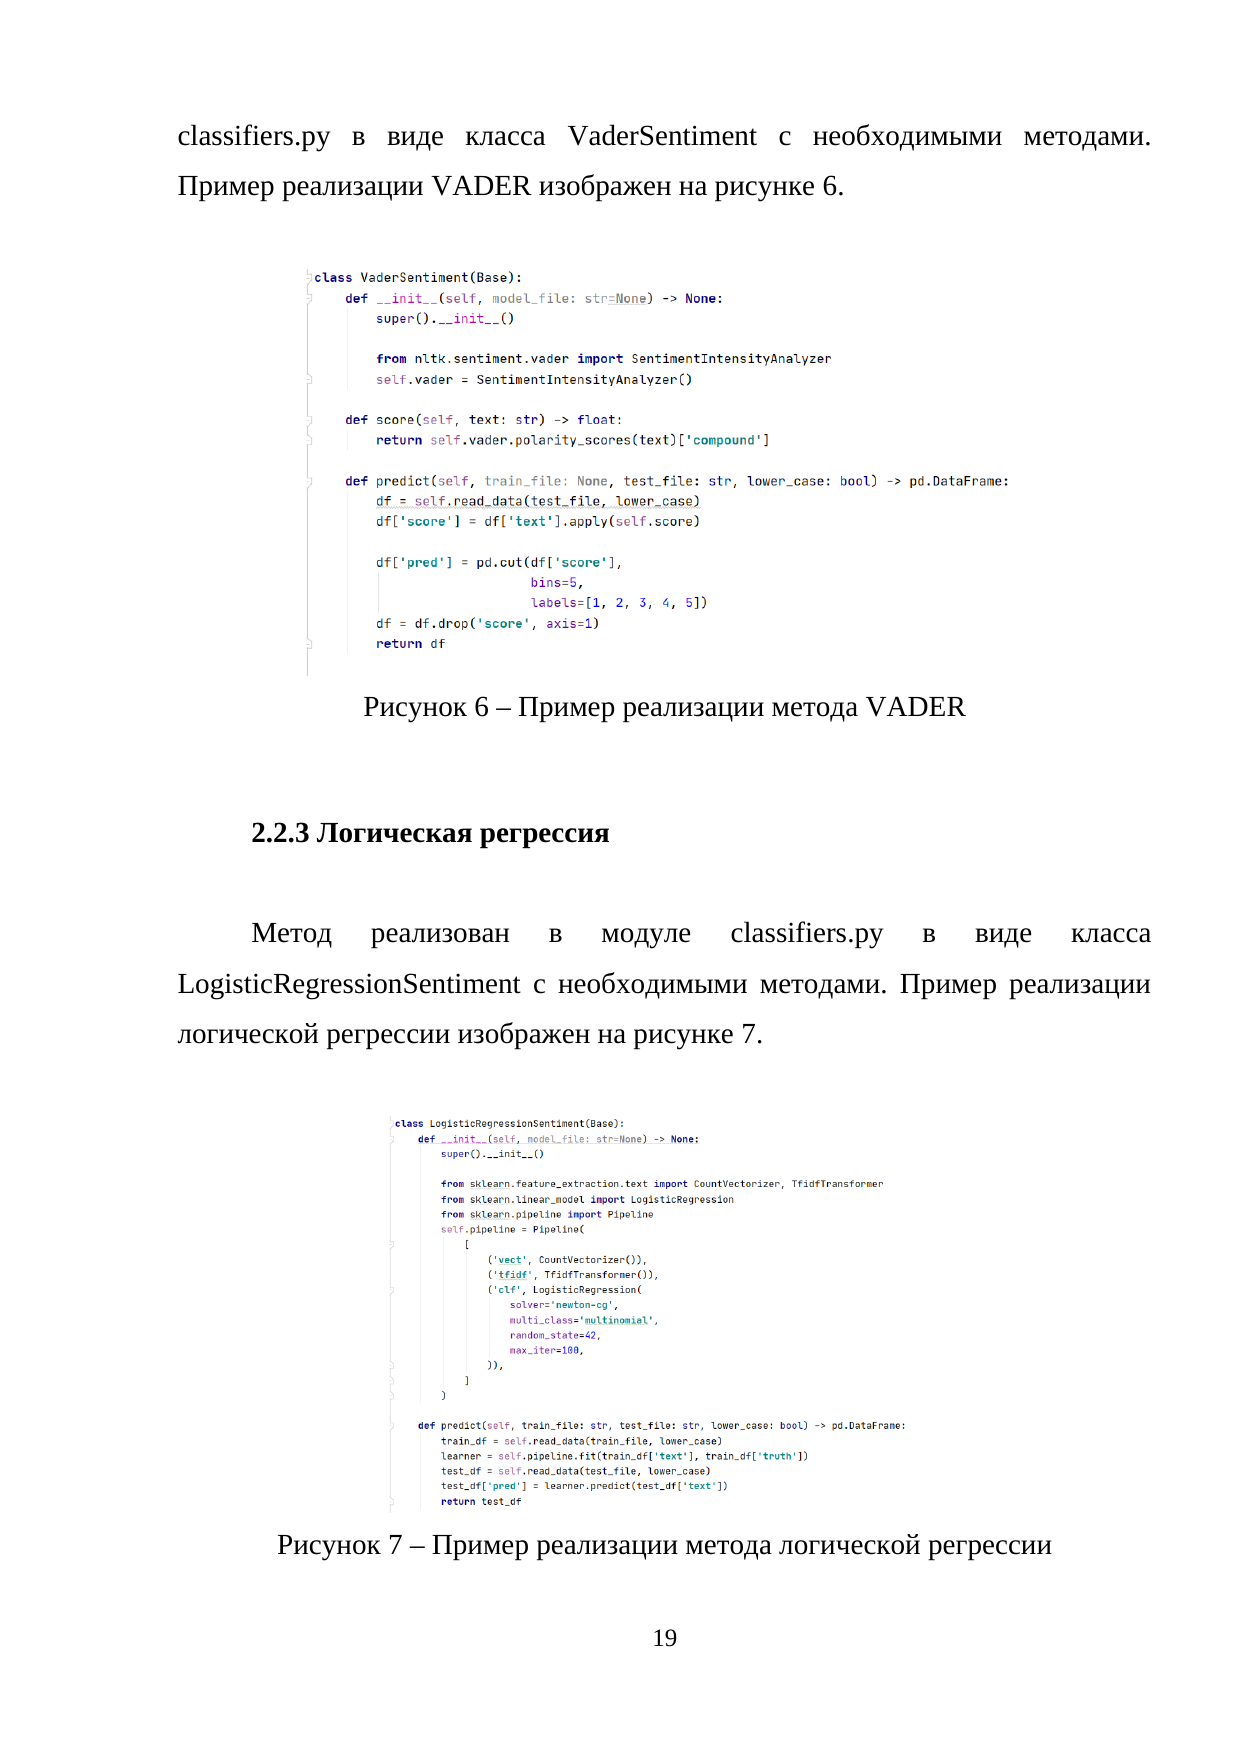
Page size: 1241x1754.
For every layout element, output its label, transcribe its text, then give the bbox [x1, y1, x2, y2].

text Метод реализован в модуле classifiers.py в виде класса LogisticRegressionSentiment c необходимыми методами. Пример реализации логической регрессии изображен на рисунке 7. [177, 916, 1152, 1050]
text Рисунок 6 – Пример реализации метода VADER [177, 689, 1152, 723]
subtitle 2.2.3 Логическая регрессия [177, 815, 1152, 848]
text Рисунок 7 – Пример реализации метода логической регрессии [177, 1527, 1152, 1560]
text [177, 118, 1152, 202]
picture [389, 1116, 940, 1513]
picture [306, 269, 1023, 676]
